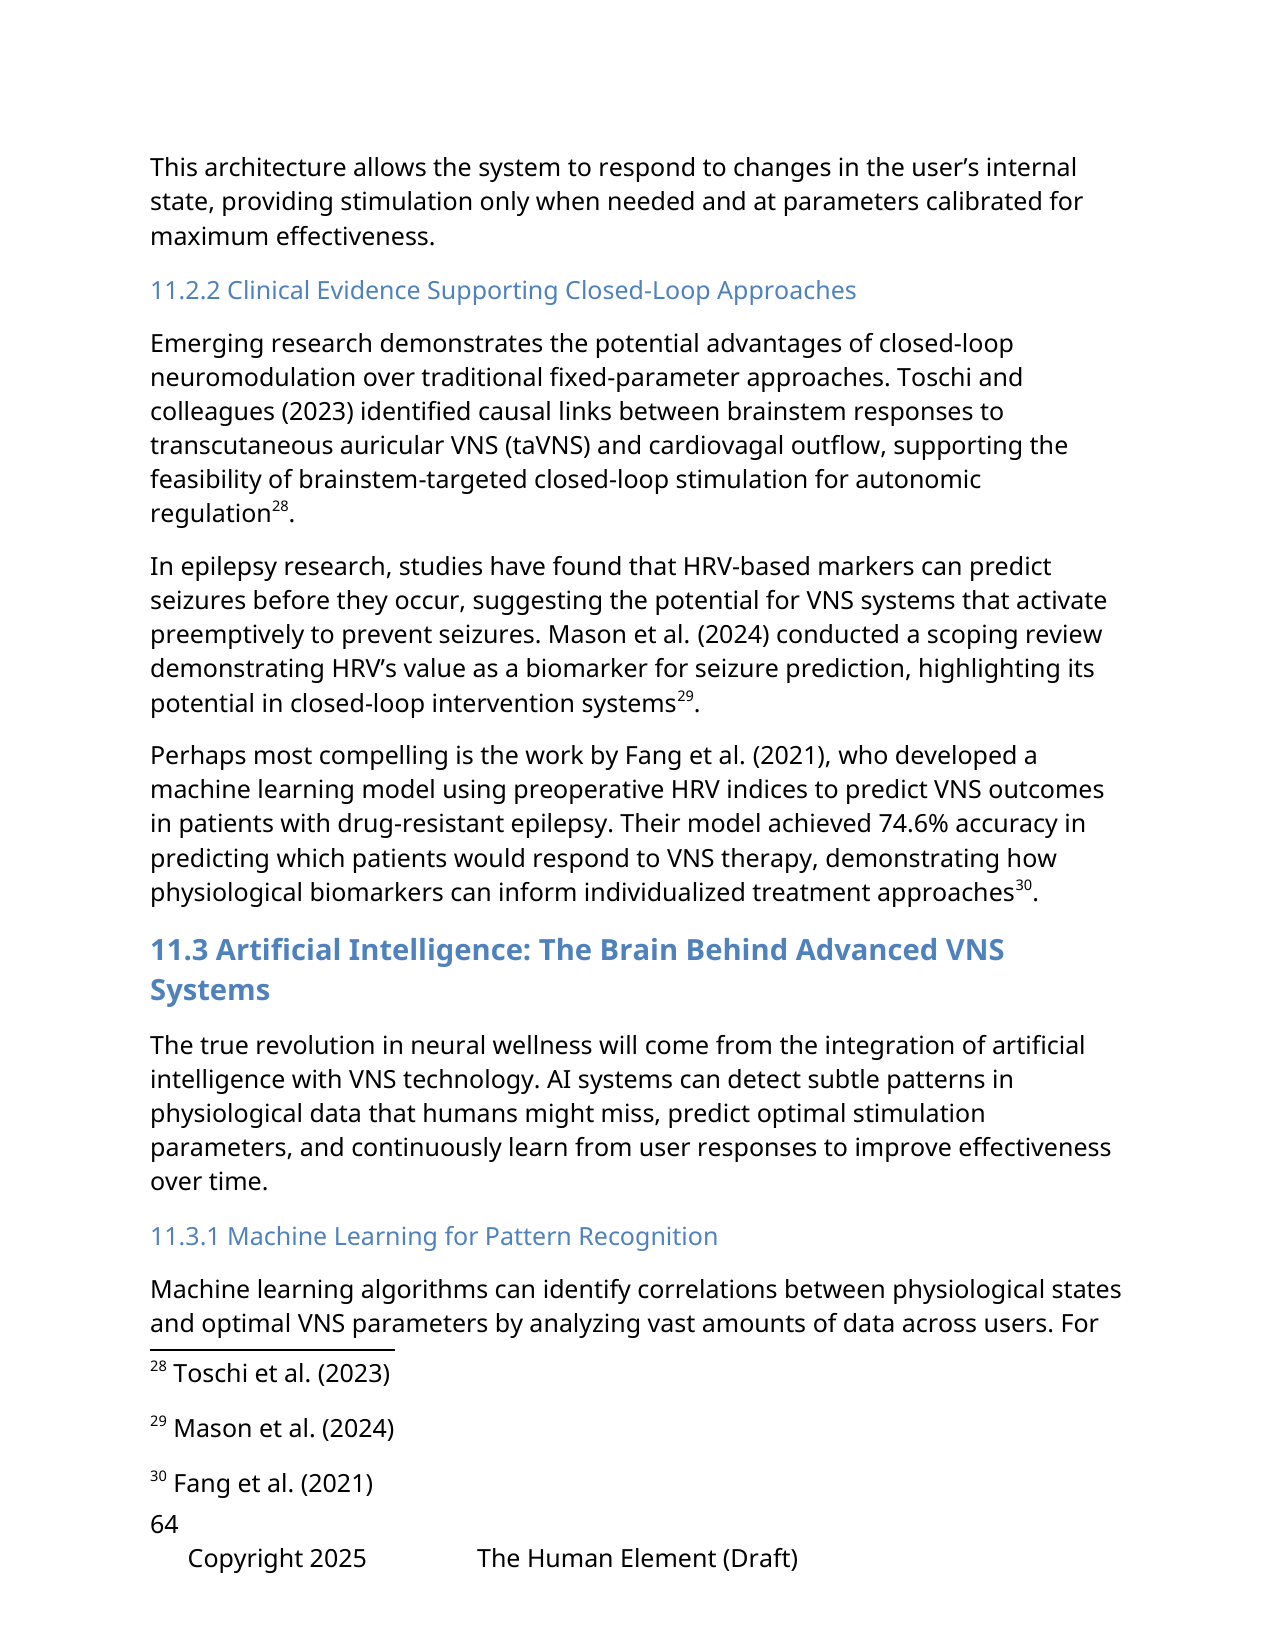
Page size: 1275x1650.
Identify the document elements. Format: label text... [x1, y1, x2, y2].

text The true revolution in neural wellness will come from the integration of artificial intelligence with VNS technology. AI systems can detect subtle patterns in physiological data that humans might miss, predict optimal stimulation parameters, and continuously learn from user responses to improve effectiveness over time. [150, 1027, 1125, 1198]
text In epilepsy research, studies have found that HRV-based markers can predict seizures before they occur, suggesting the potential for VNS systems that activate preemptively to prevent seizures. Mason et al. (2024) conducted a scoping review demonstrating HRV’s value as a biomarker for seizure prediction, highlighting its potential in closed-loop intervention systems. [150, 549, 1125, 719]
subtitle 11.2.2 Clinical Evidence Supporting Closed-Loop Approaches [150, 273, 1125, 307]
text Perhaps most compelling is the work by Fang et al. (2021), who developed a machine learning model using preoperative HRV indices to predict VNS outcomes in patients with drug-resistant epilepsy. Their model achieved 74.6% accuracy in predicting which patients would respond to VNS therapy, demonstrating how physiological biomarkers can inform individualized treatment approaches. [150, 738, 1125, 908]
text Emerging research demonstrates the potential advantages of closed-loop neuromodulation over traditional fixed-parameter approaches. Toschi and colleagues (2023) identified causal links between brainstem responses to transcutaneous auricular VNS (taVNS) and cardiovagal outflow, supporting the feasibility of brainstem-targeted closed-loop stimulation for autonomic regulation. [150, 326, 1125, 530]
subtitle 11.3 Artificial Intelligence: The Brain Behind Advanced VNS Systems [150, 929, 1125, 1008]
text This architecture allows the system to respond to changes in the user’s internal state, providing stimulation only when needed and at parameters calibrated for maximum effectiveness. [150, 150, 1125, 252]
subtitle 11.3.1 Machine Learning for Pattern Recognition [150, 1218, 1125, 1252]
